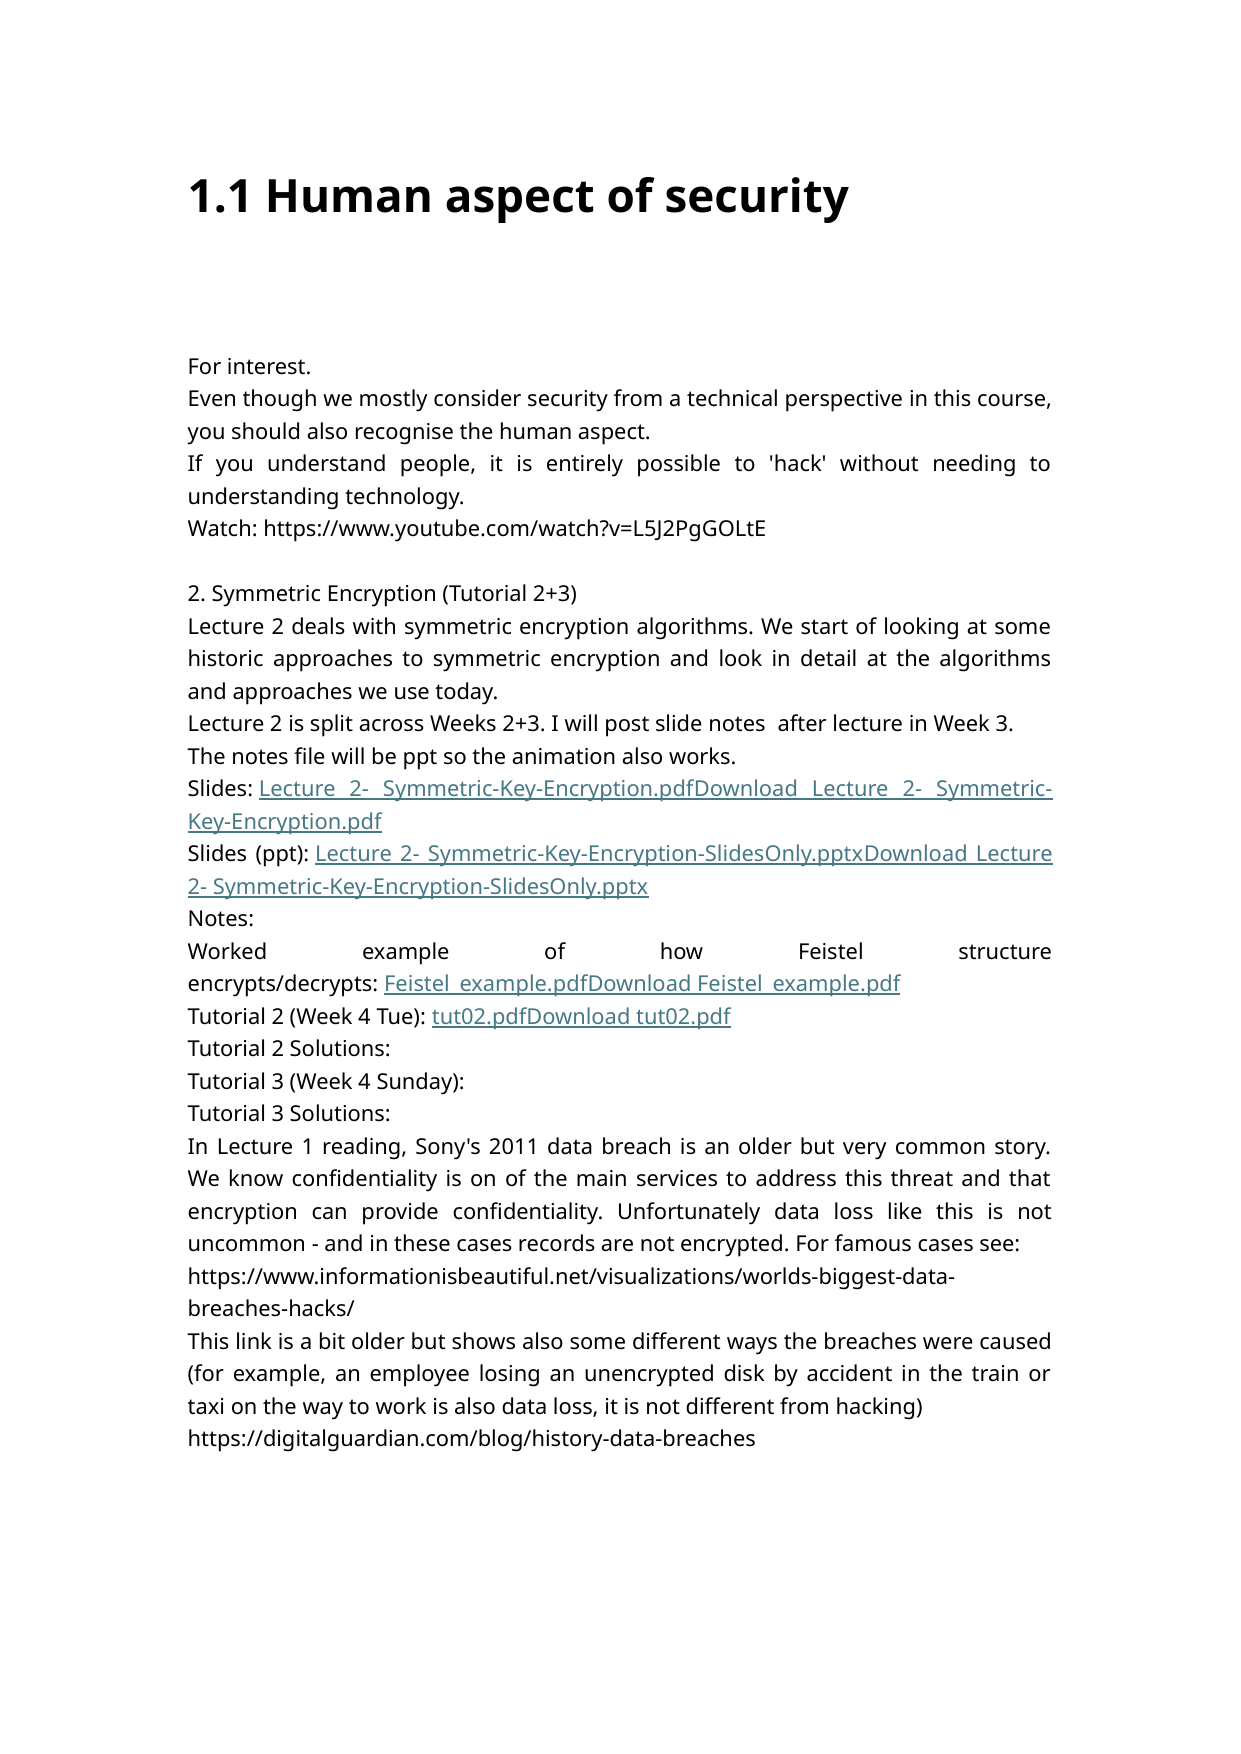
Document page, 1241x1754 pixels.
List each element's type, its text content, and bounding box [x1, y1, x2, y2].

text In Lecture 1 reading, Sony's 2011 data breach is an older but very common story. We know confidentiality is on of the main services to address this threat and that encryption can provide confidentiality. Unfortunately data loss like this is not uncommon - and in these cases records are not encrypted. For famous cases see: [187, 1129, 1053, 1259]
text Tutorial 3 (Week 4 Sunday): [187, 1064, 1053, 1097]
text Watch: https://www.youtube.com/watch?v=L5J2PgGOLtE [187, 512, 1053, 544]
text https://digitalguardian.com/blog/history-data-breaches [187, 1422, 1053, 1454]
text https://www.informationisbeautiful.net/visualizations/worlds-biggest-data-breaches-hacks/ [187, 1259, 1053, 1324]
subtitle 1.1 Human aspect of security [187, 162, 1053, 227]
text Slides (ppt): Lecture 2- Symmetric-Key-Encryption-SlidesOnly.pptxDownload Lecture 2- Symmetric-Key-Encryption-SlidesOnly.pptx [187, 837, 1053, 902]
text Tutorial 2 Solutions: [187, 1032, 1053, 1064]
text For interest. [187, 349, 1053, 382]
text Tutorial 2 (Week 4 Tue): tut02.pdfDownload tut02.pdf [187, 999, 1053, 1032]
text If you understand people, it is entirely possible to 'hack' without needing to understanding technology. [187, 447, 1053, 512]
text Worked example of how Feistel structure encrypts/decrypts: Feistel_example.pdfDownload Feistel_example.pdf [187, 934, 1053, 999]
text Tutorial 3 Solutions: [187, 1097, 1053, 1129]
text The notes file will be ppt so the animation also works. [187, 739, 1053, 772]
text Lecture 2 is split across Weeks 2+3. I will post slide notes after lecture in Week 3. [187, 707, 1053, 739]
text 2. Symmetric Encryption (Tutorial 2+3) [187, 577, 1053, 609]
text Notes: [187, 902, 1053, 934]
text Slides: Lecture 2- Symmetric-Key-Encryption.pdfDownload Lecture 2- Symmetric-Key-Encryption.pdf [187, 772, 1053, 837]
text Lecture 2 deals with symmetric encryption algorithms. We start of looking at some historic approaches to symmetric encryption and look in detail at the algorithms and approaches we use today. [187, 609, 1053, 707]
text Even though we mostly consider security from a technical perspective in this course, you should also recognise the human aspect. [187, 382, 1053, 447]
text This link is a bit older but shows also some different ways the breaches were caused (for example, an employee losing an unencrypted disk by accident in the train or taxi on the way to work is also data loss, it is not different from hacking) [187, 1324, 1053, 1422]
